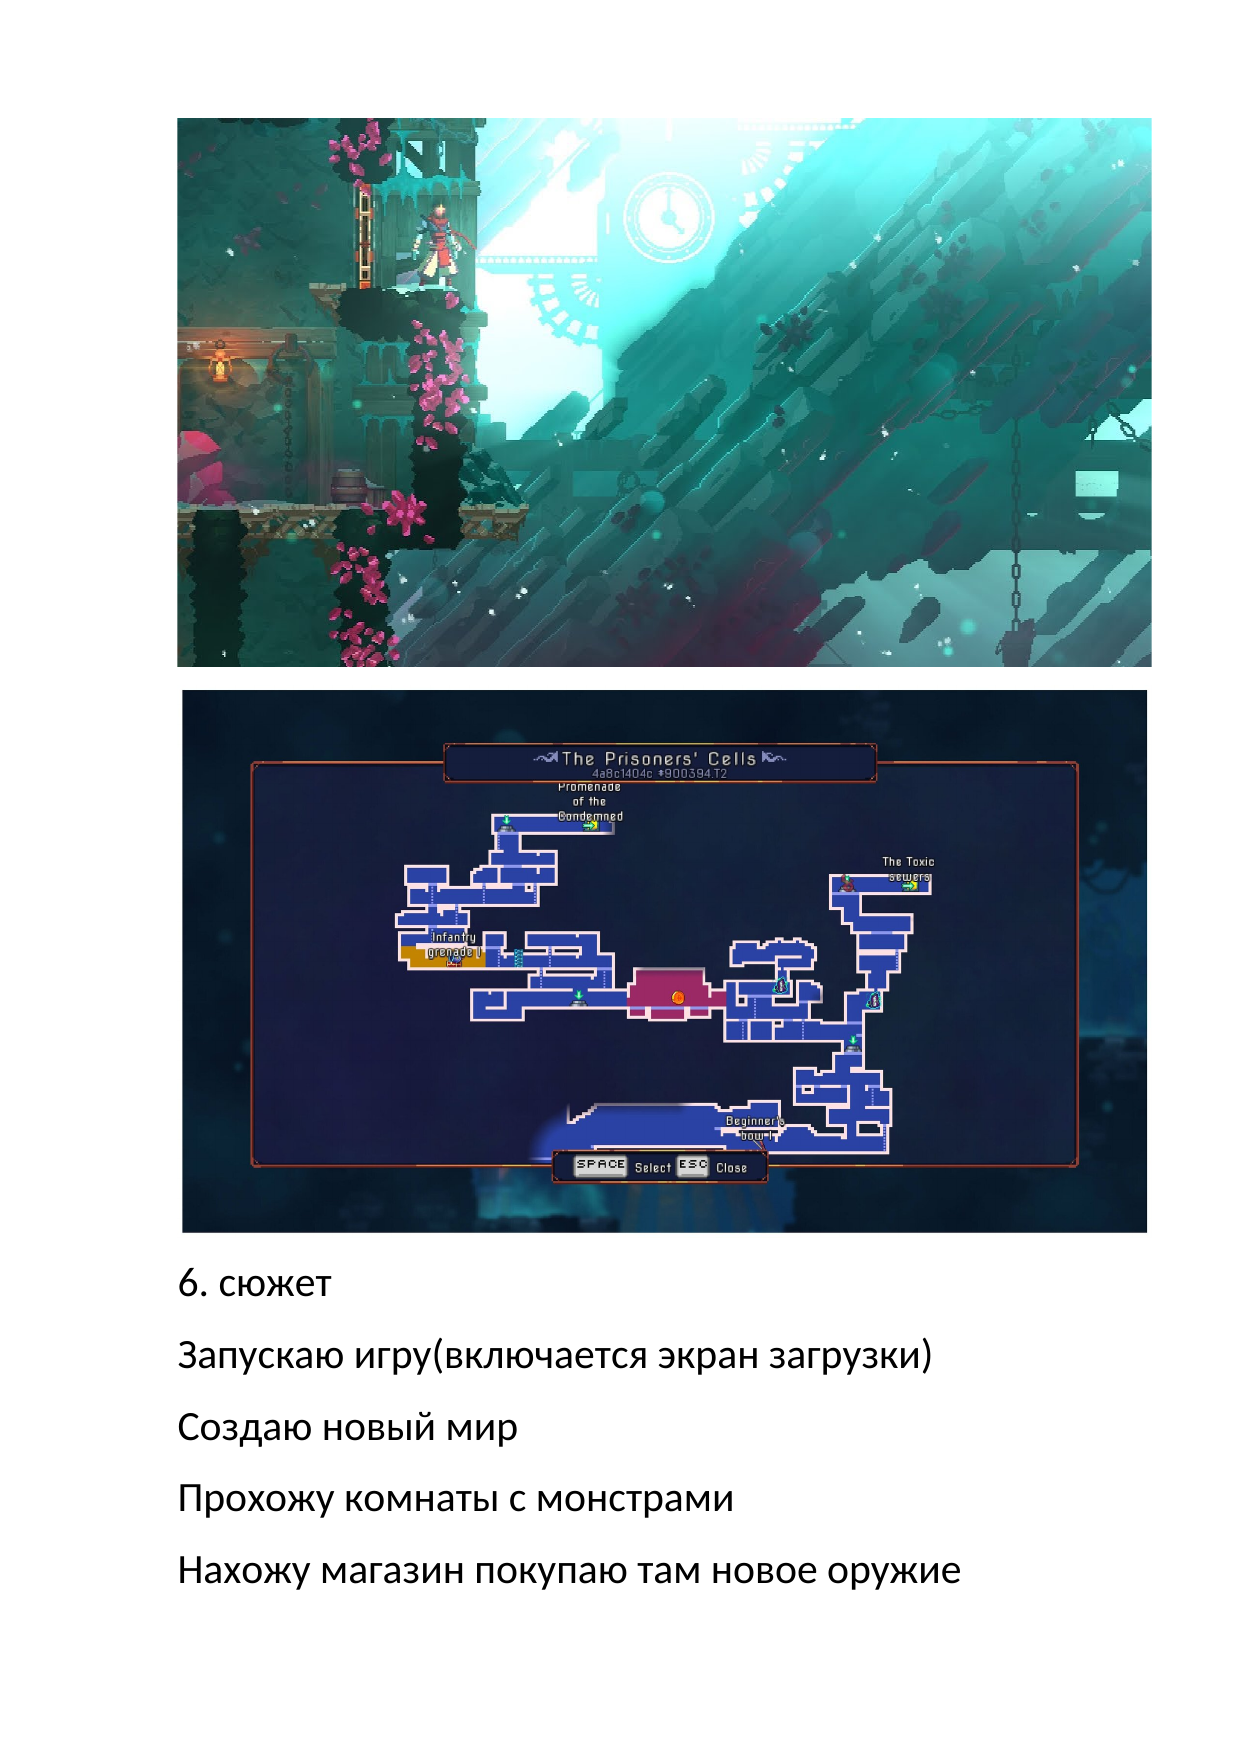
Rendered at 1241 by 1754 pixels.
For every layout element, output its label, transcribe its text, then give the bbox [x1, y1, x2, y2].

text Создаю новый мир [177, 1399, 1152, 1450]
text Нахожу магазин покупаю там новое оружие [177, 1543, 1152, 1593]
text Запускаю игру(включается экран загрузки) [177, 1328, 1152, 1379]
text Прохожу комнаты с монстрами [177, 1471, 1152, 1522]
picture [177, 685, 1152, 1238]
text 6. сюжет [177, 1256, 1152, 1307]
picture [177, 118, 1152, 667]
